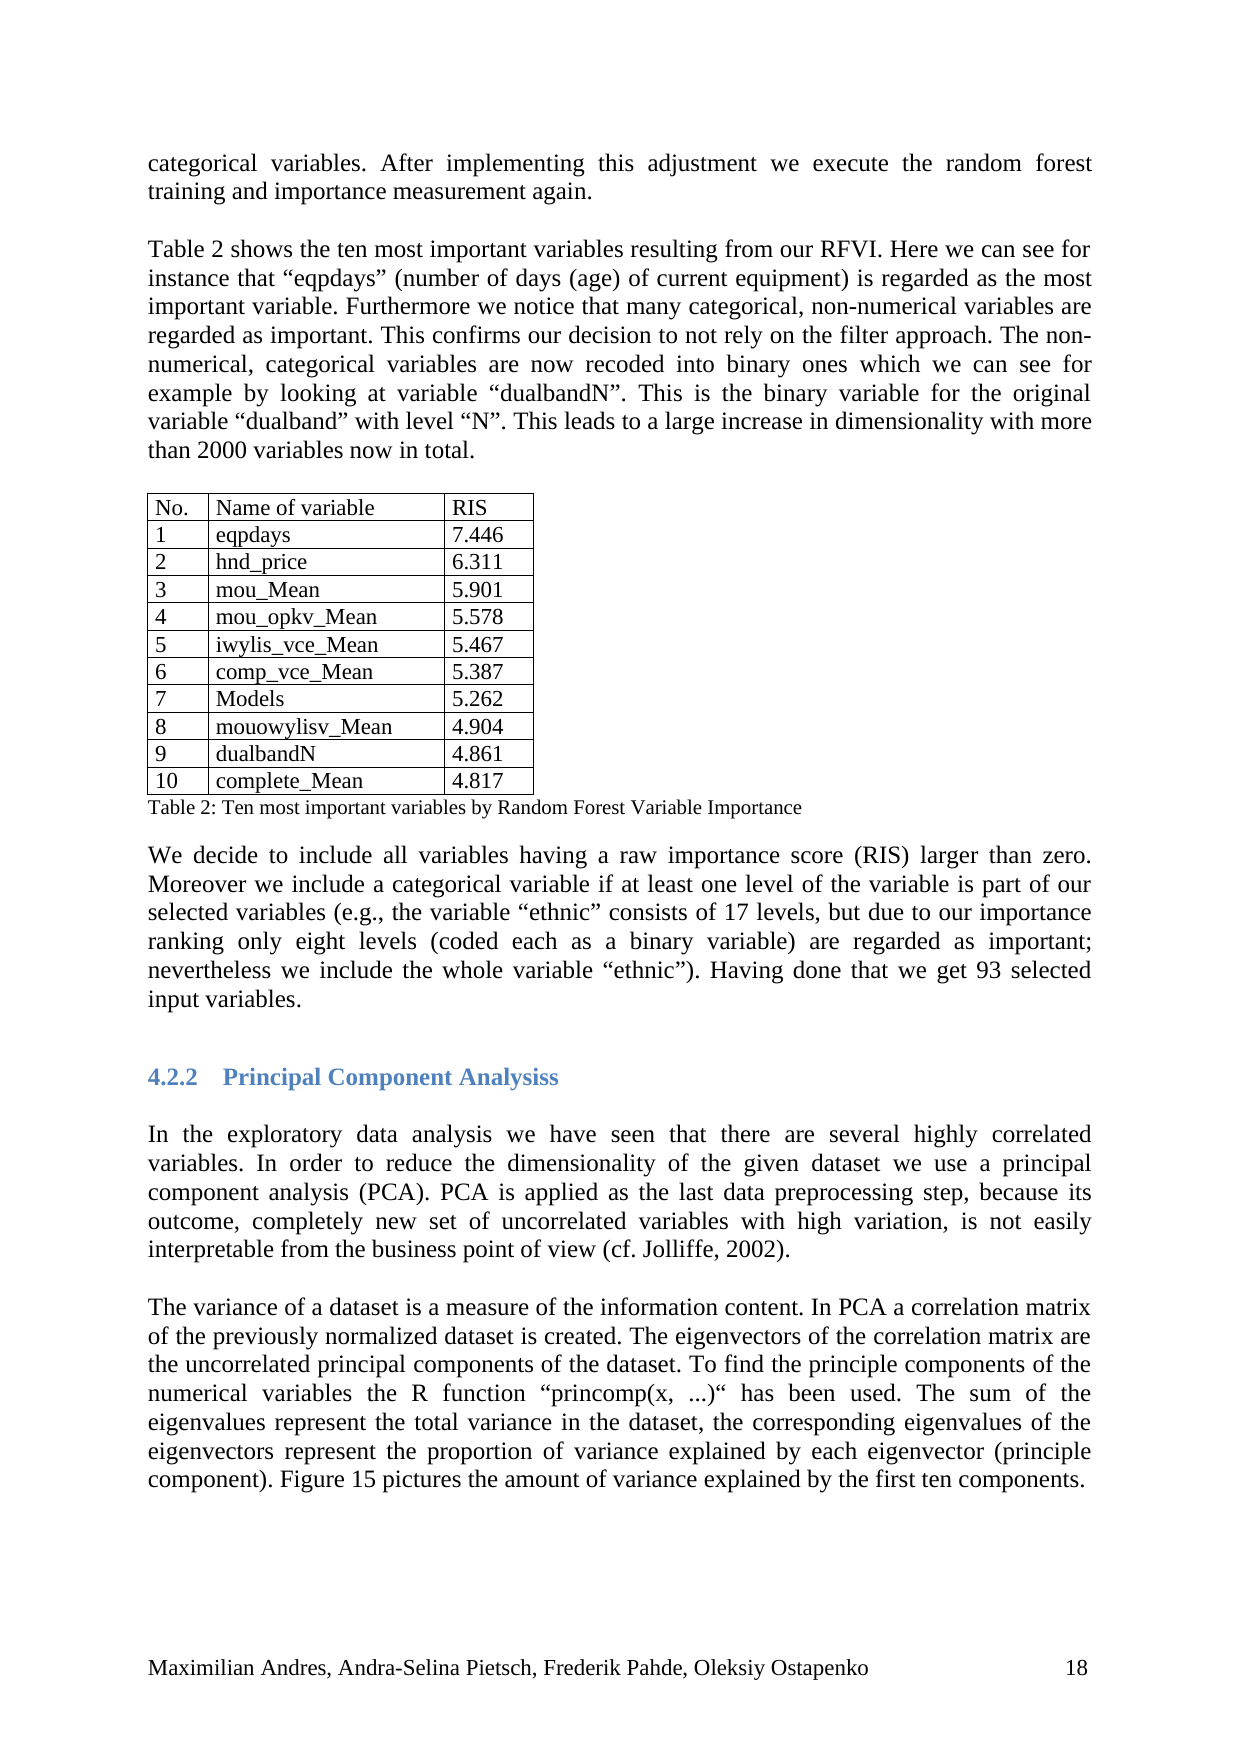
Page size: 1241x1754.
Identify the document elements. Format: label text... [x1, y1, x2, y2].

table_cell 4.817 [445, 768, 533, 794]
table_cell 5.387 [445, 658, 533, 684]
table_cell hnd_price [209, 549, 444, 575]
table_cell comp_vce_Mean [209, 658, 444, 684]
table_header Name of variable [209, 494, 444, 520]
subtitle Principal Component Analysiss [148, 1062, 1093, 1091]
table_cell 5.901 [445, 576, 533, 602]
table_cell 5.578 [445, 603, 533, 629]
table_cell 7.446 [445, 521, 533, 547]
table_cell 8 [148, 713, 208, 739]
text In the exploratory data analysis we have seen that there are several highly correlated variables. In order to reduce the dimensionality of the given dataset we use a principal component analysis (PCA). PCA is applied as the last data preprocessing step, because its outcome, completely new set of uncorrelated variables with high variation, is not easily interpretable from the business point of view (cf. Jolliffe, 2002). [148, 1119, 1093, 1263]
table_cell 5.262 [445, 685, 533, 712]
table_cell complete_Mean [209, 768, 444, 794]
table_cell eqpdays [209, 521, 444, 547]
table_cell mou_Mean [209, 576, 444, 602]
table_cell 2 [148, 549, 208, 575]
table_cell 7 [148, 685, 208, 712]
table_cell 4 [148, 603, 208, 629]
table_cell mouowylisv_Mean [209, 713, 444, 739]
text We decide to include all variables having a raw importance score (RIS) larger than zero. Moreover we include a categorical variable if at least one level of the variable is part of our selected variables (e.g., the variable “ethnic” consists of 17 levels, but due to our importance ranking only eight levels (coded each as a binary variable) are regarded as important; nevertheless we include the whole variable “ethnic”). Having done that we get 93 selected input variables. [148, 840, 1093, 1012]
table_cell 5 [148, 631, 208, 657]
table_cell iwylis_vce_Mean [209, 631, 444, 657]
table_cell 4.904 [445, 713, 533, 739]
table_cell dualbandN [209, 740, 444, 767]
table_cell 6.311 [445, 549, 533, 575]
table_cell mou_opkv_Mean [209, 603, 444, 629]
text Table 2 shows the ten most important variables resulting from our RFVI. Here we can see for instance that “eqpdays” (number of days (age) of current equipment) is regarded as the most important variable. Furthermore we notice that many categorical, non-numerical variables are regarded as important. This confirms our decision to not rely on the filter approach. The non-numerical, categorical variables are now recoded into binary ones which we can see for example by looking at variable “dualbandN”. This is the binary variable for the original variable “dualband” with level “N”. This leads to a large increase in dimensionality with more than 2000 variables now in total. [148, 234, 1093, 464]
table_cell 1 [148, 521, 208, 547]
table_cell 4.861 [445, 740, 533, 767]
text Table 2: Ten most important variables by Random Forest Variable Importance [148, 795, 1093, 819]
table_cell 9 [148, 740, 208, 767]
table_cell Models [209, 685, 444, 712]
table_cell 6 [148, 658, 208, 684]
table_cell 5.467 [445, 631, 533, 657]
table_header RIS [445, 494, 533, 520]
table_cell 10 [148, 768, 208, 794]
text The variance of a dataset is a measure of the information content. In PCA a correlation matrix of the previously normalized dataset is created. The eigenvectors of the correlation matrix are the uncorrelated principal components of the dataset. To find the principle components of the numerical variables the R function “princomp(x, ...)“ has been used. The sum of the eigenvalues represent the total variance in the dataset, the corresponding eigenvalues of the eigenvectors represent the proportion of variance explained by each eigenvector (principle component). Figure 15 pictures the amount of variance explained by the first ten components. [148, 1292, 1093, 1493]
table_cell 3 [148, 576, 208, 602]
table_header No. [148, 494, 208, 520]
